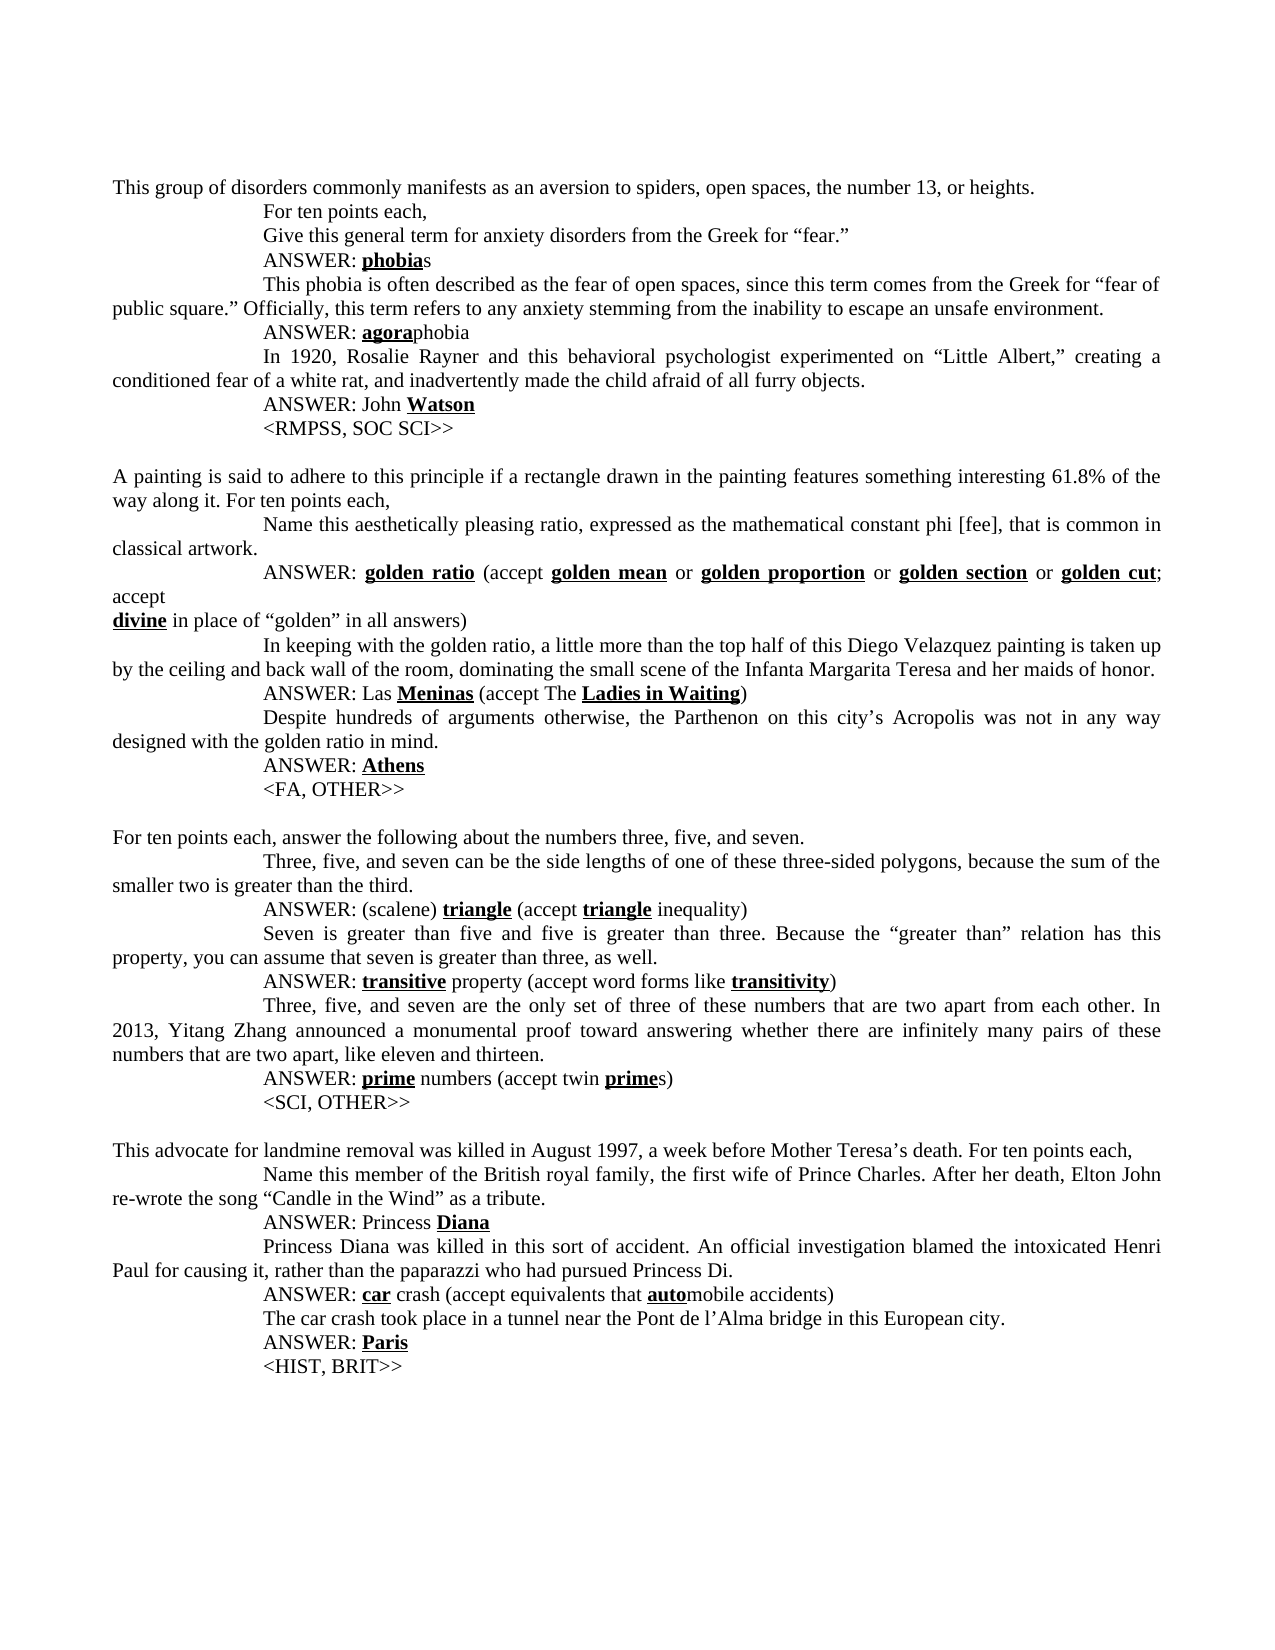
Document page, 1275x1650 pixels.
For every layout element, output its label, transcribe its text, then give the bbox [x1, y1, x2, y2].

text This phobia is often described as the fear of open spaces, since this term comes from the Greek for “fear of public square.” Officially, this term refers to any anxiety stemming from the inability to escape an unsafe environment. [112, 272, 1162, 320]
text ANSWER: (scalene) triangle (accept triangle inequality) [112, 897, 1162, 921]
text ANSWER: golden ratio (accept golden mean or golden proportion or golden section or golden cut; accept [112, 560, 1162, 608]
text ANSWER: phobias [112, 247, 1162, 272]
text Princess Diana was killed in this sort of accident. An official investigation blamed the intoxicated Henri Paul for causing it, rather than the paparazzi who had pursued Princess Di. [112, 1234, 1162, 1282]
text Give this general term for anxiety disorders from the Greek for “fear.” [112, 223, 1162, 247]
text ANSWER: John Watson [112, 392, 1162, 416]
text This advocate for landmine removal was killed in August 1997, a week before Mother Teresa’s death. For ten points each, [112, 1138, 1162, 1162]
text Three, five, and seven can be the side lengths of one of these three-sided polygons, because the sum of the smaller two is greater than the third. [112, 849, 1162, 897]
text ANSWER: prime numbers (accept twin primes) [112, 1066, 1162, 1090]
text In 1920, Rosalie Rayner and this behavioral psychologist experimented on “Little Albert,” creating a conditioned fear of a white rat, and inadvertently made the child afraid of all furry objects. [112, 344, 1162, 392]
text ANSWER: car crash (accept equivalents that automobile accidents) [112, 1282, 1162, 1306]
text ANSWER: Princess Diana [112, 1210, 1162, 1234]
text Seven is greater than five and five is greater than three. Because the “greater than” relation has this property, you can assume that seven is greater than three, as well. [112, 921, 1162, 969]
text <SCI, OTHER>> [112, 1090, 1162, 1114]
text ANSWER: Las Meninas (accept The Ladies in Waiting) [112, 681, 1162, 705]
text ANSWER: Athens [112, 753, 1162, 777]
text A painting is said to adhere to this principle if a rectangle drawn in the painting features something interesting 61.8% of the way along it. For ten points each, [112, 464, 1162, 512]
text Name this member of the British royal family, the first wife of Prince Charles. After her death, Elton John re-wrote the song “Candle in the Wind” as a tribute. [112, 1162, 1162, 1210]
text <RMPSS, SOC SCI>> [112, 416, 1162, 440]
text Name this aesthetically pleasing ratio, expressed as the mathematical constant phi [fee], that is common in classical artwork. [112, 512, 1162, 560]
text For ten points each, answer the following about the numbers three, five, and seven. [112, 825, 1162, 849]
text In keeping with the golden ratio, a little more than the top half of this Diego Velazquez painting is taken up by the ceiling and back wall of the room, dominating the small scene of the Infanta Margarita Teresa and her maids of honor. [112, 632, 1162, 681]
text <HIST, BRIT>> [112, 1354, 1162, 1378]
text The car crash took place in a tunnel near the Pont de l’Alma bridge in this European city. [112, 1306, 1162, 1330]
text ANSWER: agoraphobia [112, 320, 1162, 344]
text Three, five, and seven are the only set of three of these numbers that are two apart from each other. In 2013, Yitang Zhang announced a monumental proof toward answering whether there are infinitely many pairs of these numbers that are two apart, like eleven and thirteen. [112, 993, 1162, 1066]
text divine in place of “golden” in all answers) [112, 608, 1162, 632]
text This group of disorders commonly manifests as an aversion to spiders, open spaces, the number 13, or heights. [112, 175, 1162, 199]
text ANSWER: Paris [112, 1330, 1162, 1354]
text Despite hundreds of arguments otherwise, the Parthenon on this city’s Acropolis was not in any way designed with the golden ratio in mind. [112, 705, 1162, 753]
text For ten points each, [112, 199, 1162, 223]
text <FA, OTHER>> [112, 777, 1162, 801]
text ANSWER: transitive property (accept word forms like transitivity) [112, 969, 1162, 993]
